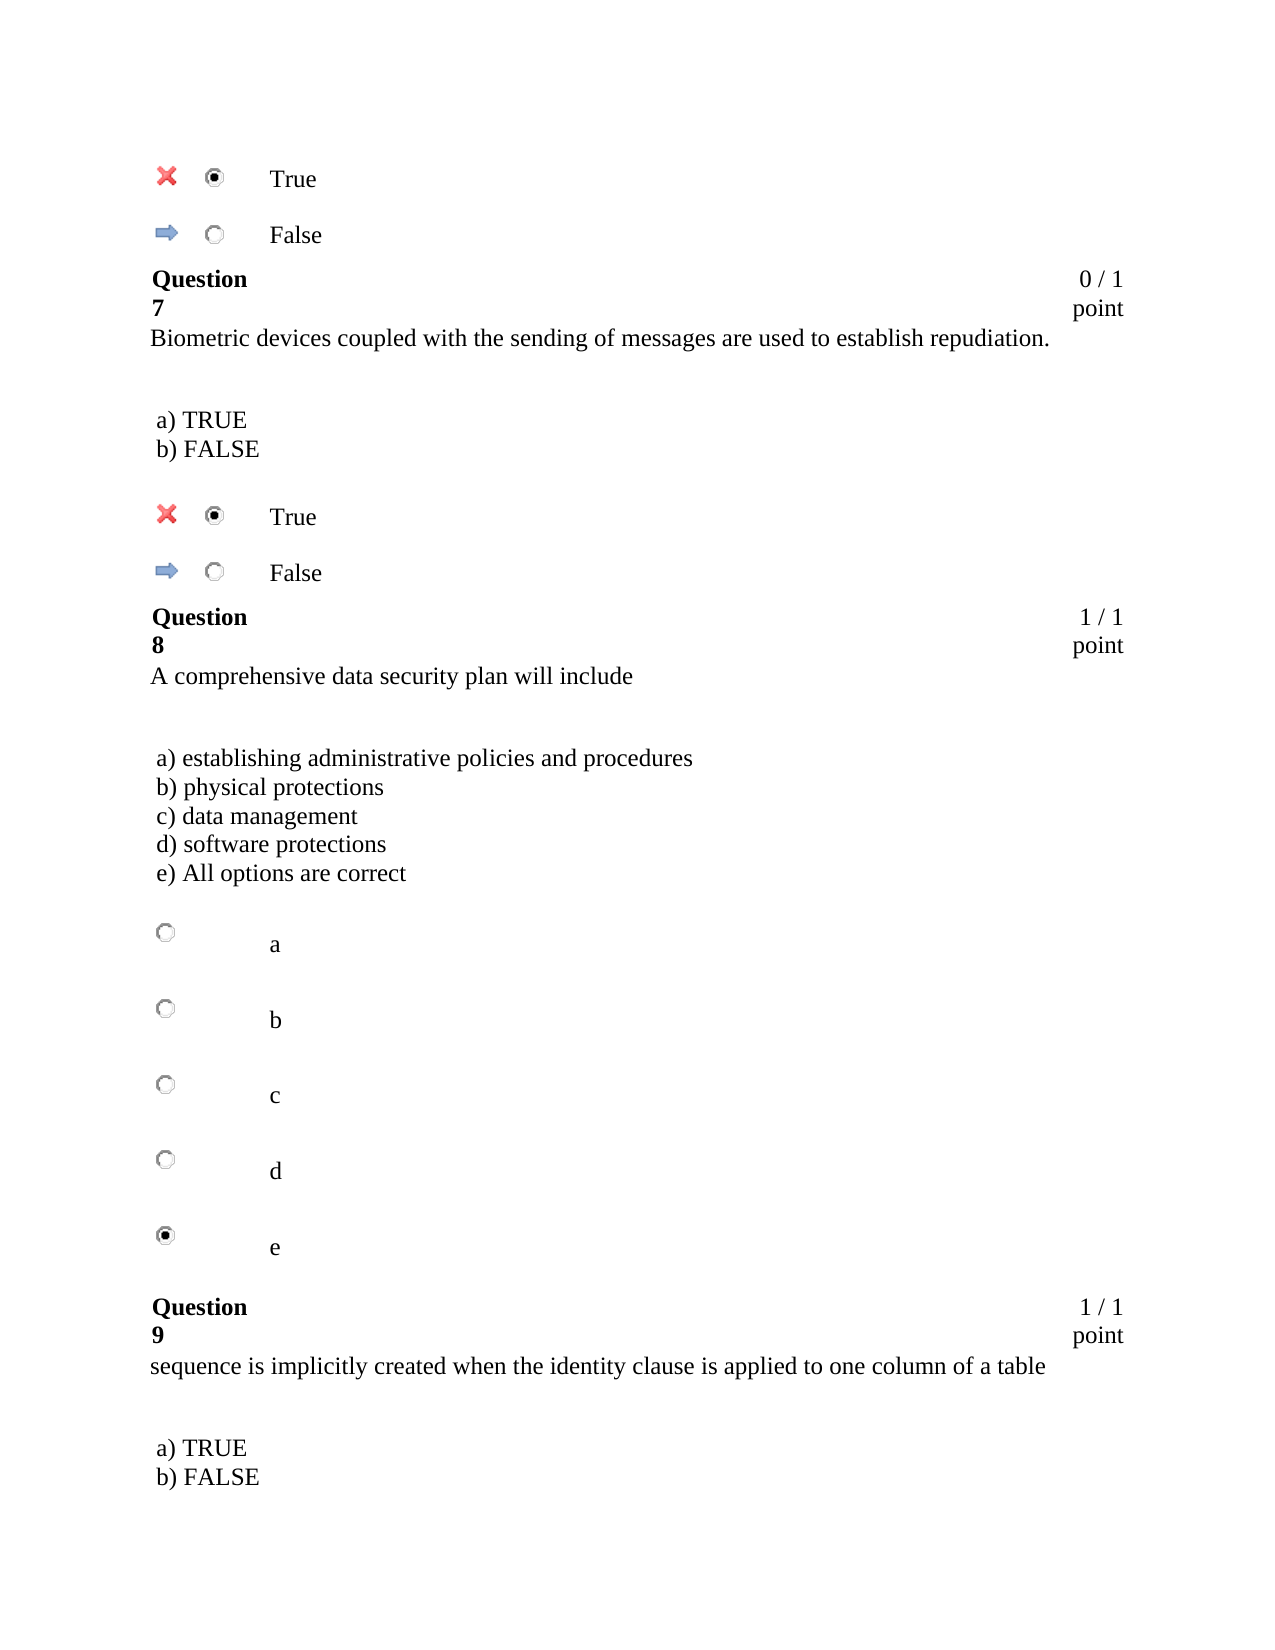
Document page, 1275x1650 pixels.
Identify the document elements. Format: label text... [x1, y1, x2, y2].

text a) TRUE b) FALSE [150, 1404, 1125, 1491]
text sequence is implicitly created when the identity clause is applied to one column of a table [150, 1351, 1125, 1379]
picture [154, 164, 180, 189]
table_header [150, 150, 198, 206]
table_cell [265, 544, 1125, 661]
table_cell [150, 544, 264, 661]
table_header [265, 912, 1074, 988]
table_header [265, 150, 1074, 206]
text Biometric devices coupled with the sending of messages are used to establish repudiation. [150, 323, 1125, 352]
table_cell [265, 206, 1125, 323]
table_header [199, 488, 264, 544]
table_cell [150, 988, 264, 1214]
text a) establishing administrative policies and procedures b) physical protections c) data management d) software protections e) All options are correct [150, 714, 1125, 887]
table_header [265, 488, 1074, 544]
picture [154, 502, 180, 527]
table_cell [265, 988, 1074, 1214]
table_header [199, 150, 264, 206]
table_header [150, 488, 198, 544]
picture [154, 558, 180, 584]
picture [154, 220, 180, 246]
text A comprehensive data security plan will include [150, 661, 1125, 689]
text a) TRUE b) FALSE [150, 377, 1125, 463]
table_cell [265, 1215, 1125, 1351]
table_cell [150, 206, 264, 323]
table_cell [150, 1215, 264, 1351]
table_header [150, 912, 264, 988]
